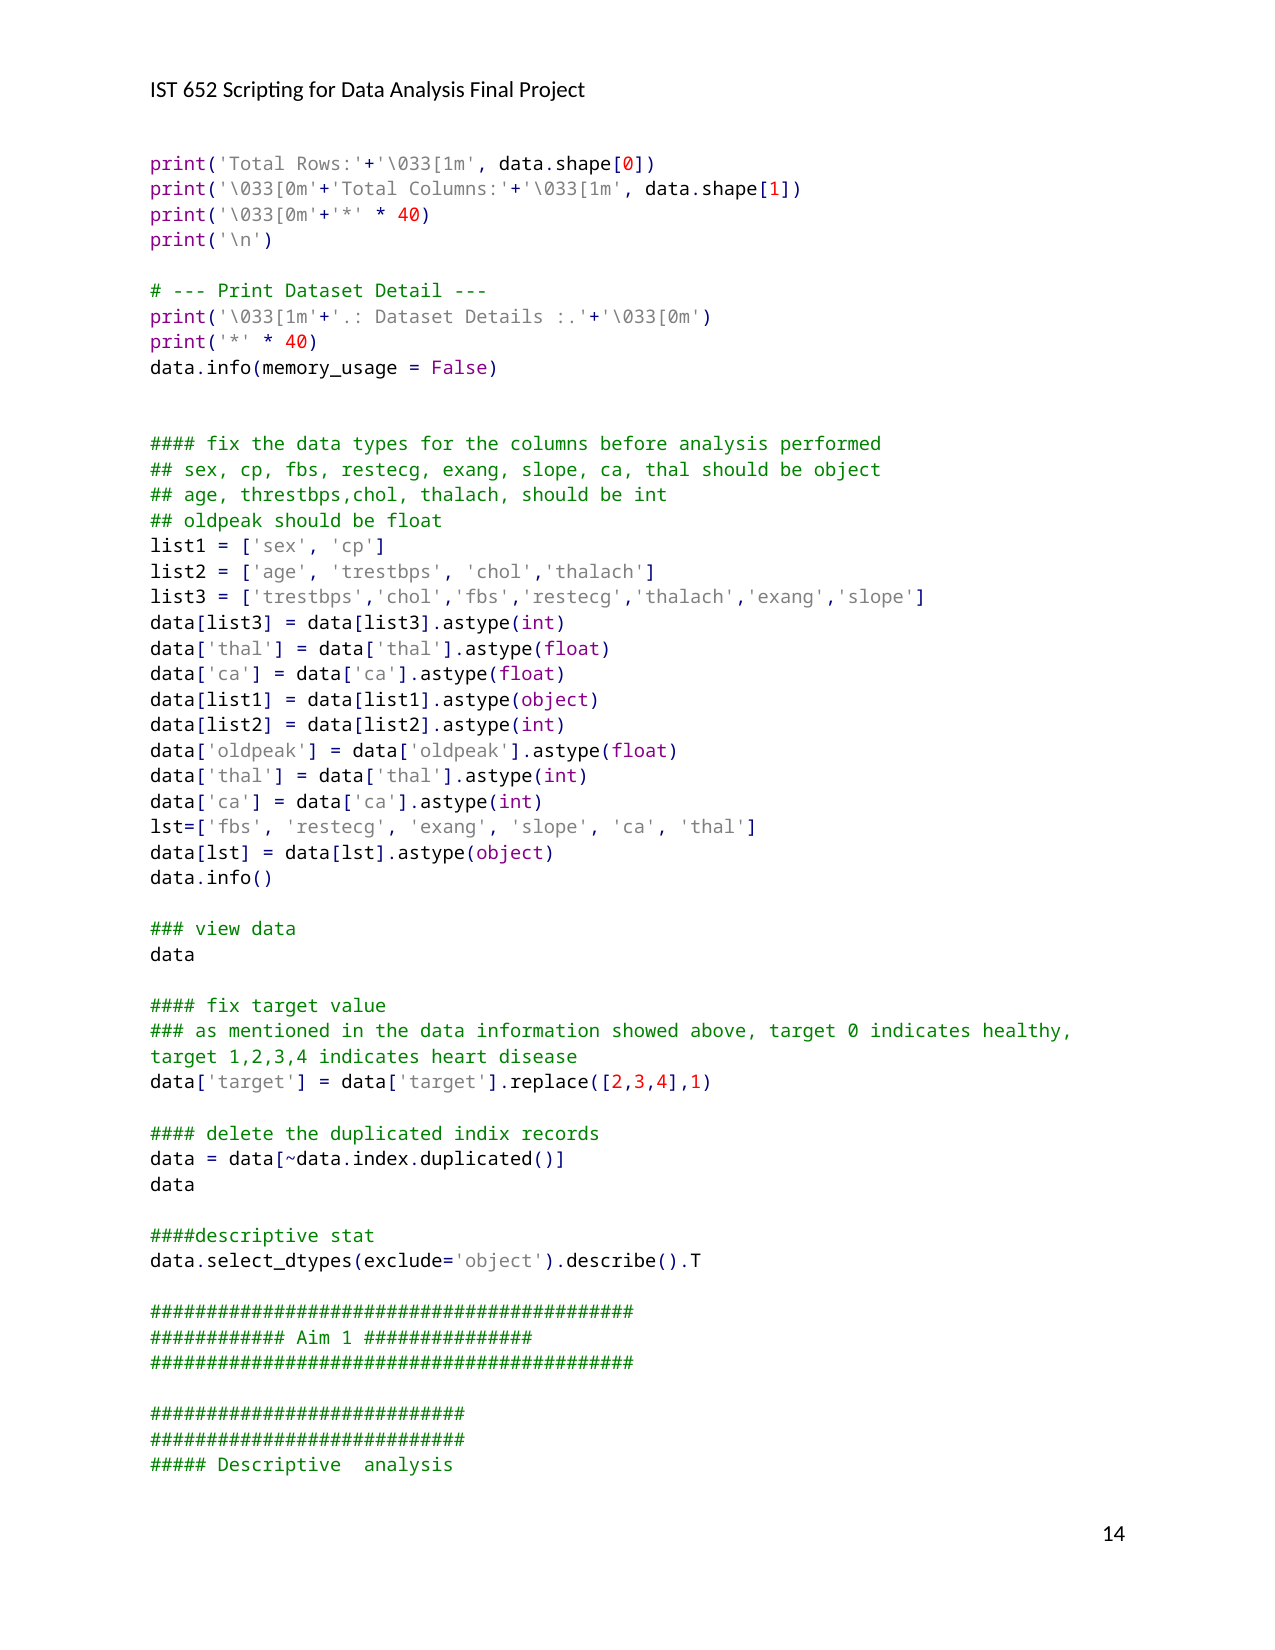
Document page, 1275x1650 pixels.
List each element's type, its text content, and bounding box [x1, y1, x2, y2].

text data['target'] = data['target'].replace([2,3,4],1) [150, 1069, 1125, 1094]
text #### fix the data types for the columns before analysis performed [150, 431, 1125, 456]
text data[lst] = data[lst].astype(object) [150, 839, 1125, 864]
text data['thal'] = data['thal'].astype(float) [150, 635, 1125, 660]
text ########################################### [150, 1349, 1125, 1375]
text print('\033[1m'+'.: Dataset Details :.'+'\033[0m') [150, 303, 1125, 329]
text ############################ [150, 1426, 1125, 1452]
text # --- Print Dataset Detail --- [150, 278, 1125, 303]
text ## oldpeak should be float [150, 507, 1125, 533]
text data['ca'] = data['ca'].astype(int) [150, 788, 1125, 813]
text data[list2] = data[list2].astype(int) [150, 711, 1125, 737]
text ### view data [150, 916, 1125, 941]
text ########################################### [150, 1298, 1125, 1324]
text data['thal'] = data['thal'].astype(int) [150, 762, 1125, 788]
text print('Total Rows:'+'\033[1m', data.shape[0]) [150, 150, 1125, 176]
text #### fix target value [150, 992, 1125, 1018]
text ####descriptive stat [150, 1222, 1125, 1247]
text data [150, 941, 1125, 967]
text data[list3] = data[list3].astype(int) [150, 609, 1125, 635]
text lst=['fbs', 'restecg', 'exang', 'slope', 'ca', 'thal'] [150, 813, 1125, 839]
text ### as mentioned in the data information showed above, target 0 indicates healthy, target 1,2,3,4 indicates heart disease [150, 1018, 1125, 1069]
text ############ Aim 1 ############### [150, 1324, 1125, 1349]
text #### delete the duplicated indix records [150, 1120, 1125, 1145]
text data = data[~data.index.duplicated()] [150, 1145, 1125, 1171]
text print('\n') [150, 227, 1125, 252]
text ## age, threstbps,chol, thalach, should be int [150, 482, 1125, 507]
text data.info(memory_usage = False) [150, 354, 1125, 380]
text data['oldpeak'] = data['oldpeak'].astype(float) [150, 737, 1125, 762]
text print('\033[0m'+'*' * 40) [150, 201, 1125, 227]
text data[list1] = data[list1].astype(object) [150, 686, 1125, 711]
text ############################ [150, 1401, 1125, 1426]
text ## sex, cp, fbs, restecg, exang, slope, ca, thal should be object [150, 456, 1125, 482]
text data [150, 1171, 1125, 1196]
text data['ca'] = data['ca'].astype(float) [150, 660, 1125, 686]
text list3 = ['trestbps','chol','fbs','restecg','thalach','exang','slope'] [150, 584, 1125, 609]
text ##### Descriptive analysis [150, 1452, 1125, 1477]
text data.info() [150, 864, 1125, 890]
text list2 = ['age', 'trestbps', 'chol','thalach'] [150, 558, 1125, 584]
text print('\033[0m'+'Total Columns:'+'\033[1m', data.shape[1]) [150, 176, 1125, 201]
text list1 = ['sex', 'cp'] [150, 533, 1125, 558]
text data.select_dtypes(exclude='object').describe().T [150, 1247, 1125, 1273]
text print('*' * 40) [150, 329, 1125, 354]
